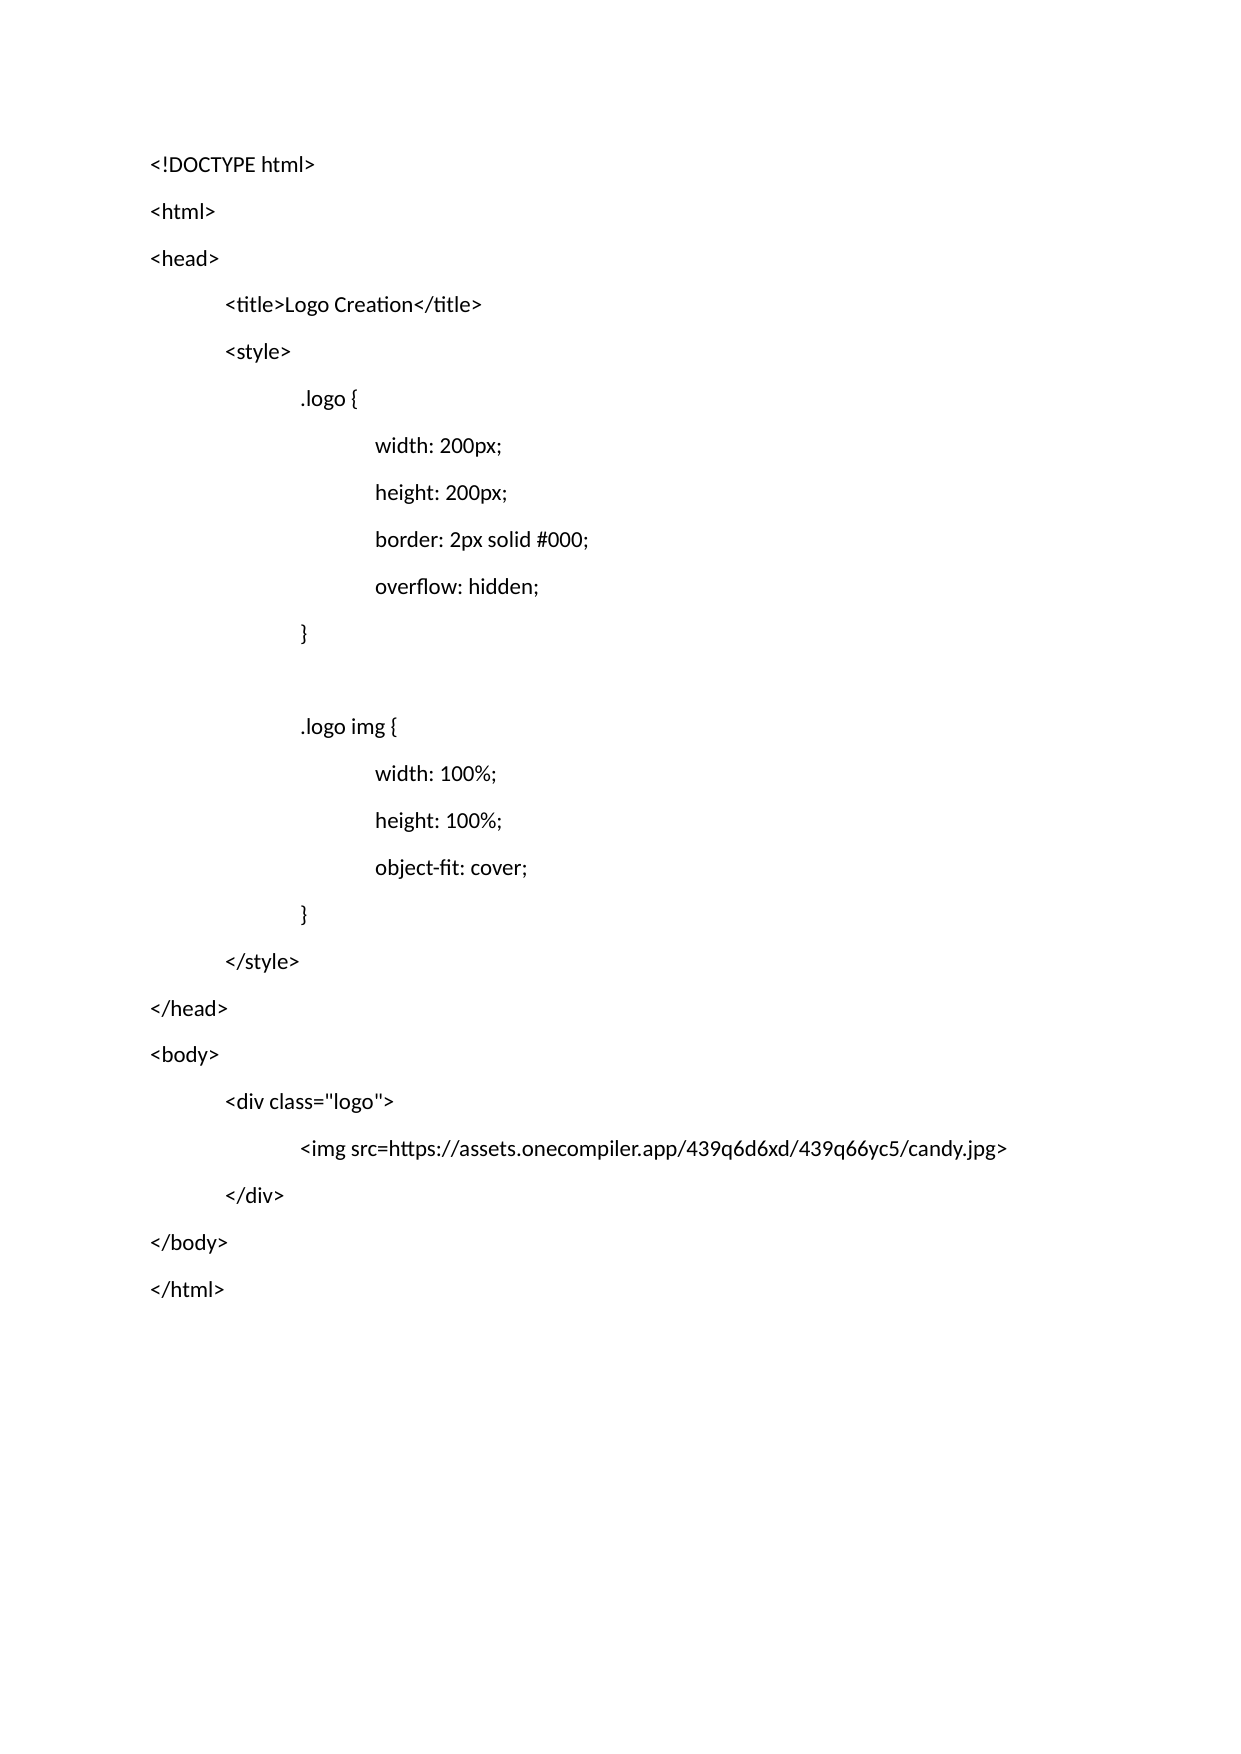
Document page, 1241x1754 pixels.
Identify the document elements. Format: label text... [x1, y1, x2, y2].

text </body> [150, 1228, 1090, 1256]
text border: 2px solid #000; [150, 525, 1090, 553]
text </html> [150, 1275, 1090, 1303]
text } [150, 619, 1090, 647]
text .logo { [150, 384, 1090, 412]
text object-fit: cover; [150, 853, 1090, 881]
text <style> [150, 337, 1090, 366]
text } [150, 900, 1090, 928]
text </style> [150, 947, 1090, 975]
text <body> [150, 1041, 1090, 1069]
text height: 200px; [150, 478, 1090, 506]
text width: 100%; [150, 759, 1090, 787]
text width: 200px; [150, 431, 1090, 459]
text .logo img { [150, 712, 1090, 741]
text height: 100%; [150, 806, 1090, 834]
text <html> [150, 197, 1090, 225]
text <title>Logo Creation</title> [150, 291, 1090, 319]
text </div> [150, 1181, 1090, 1209]
text <div class="logo"> [150, 1087, 1090, 1116]
text overflow: hidden; [150, 572, 1090, 600]
text <!DOCTYPE html> [150, 150, 1090, 178]
text <head> [150, 244, 1090, 272]
text <img src=https://assets.onecompiler.app/439q6d6xd/439q66yc5/candy.jpg> [150, 1134, 1090, 1162]
text </head> [150, 994, 1090, 1022]
